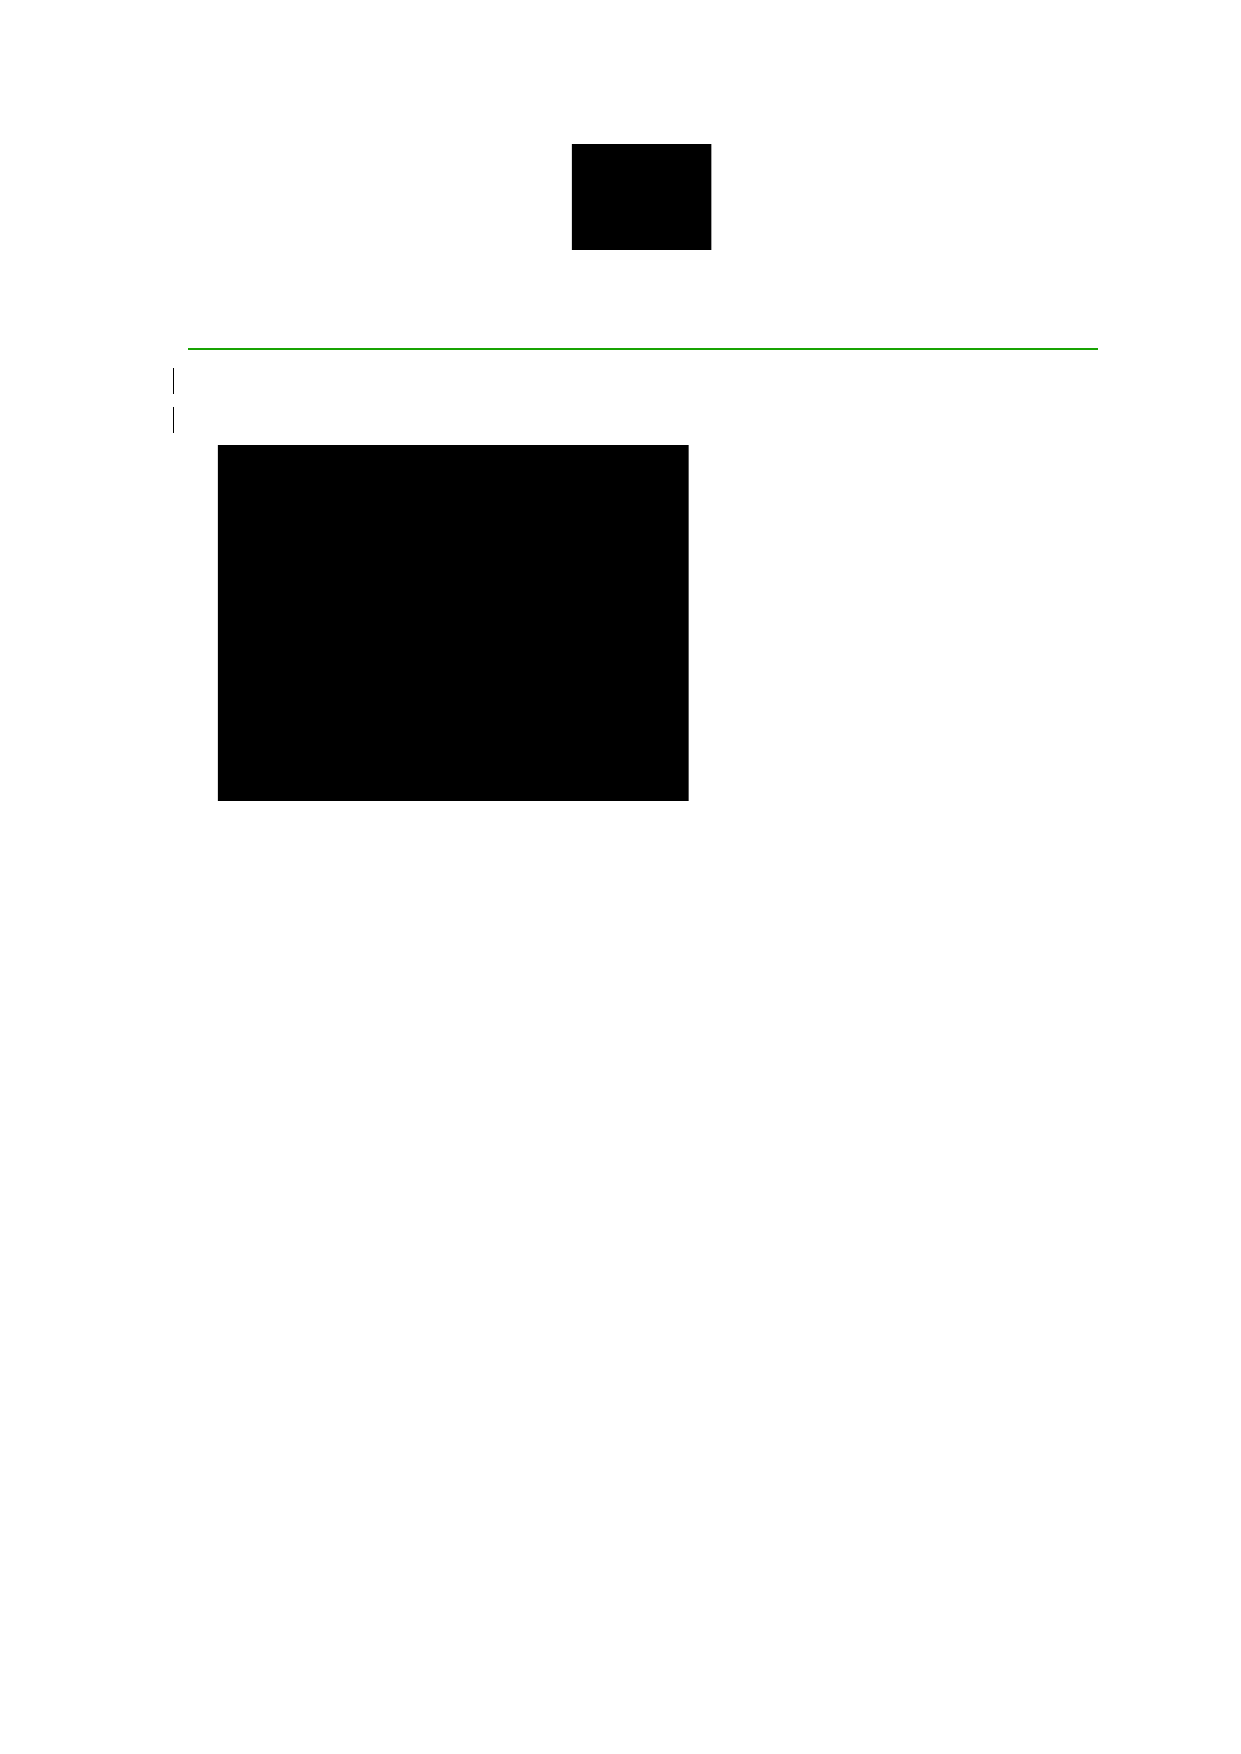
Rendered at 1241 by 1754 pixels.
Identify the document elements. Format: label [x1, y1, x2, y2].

picture [571, 144, 712, 250]
picture [217, 445, 689, 801]
